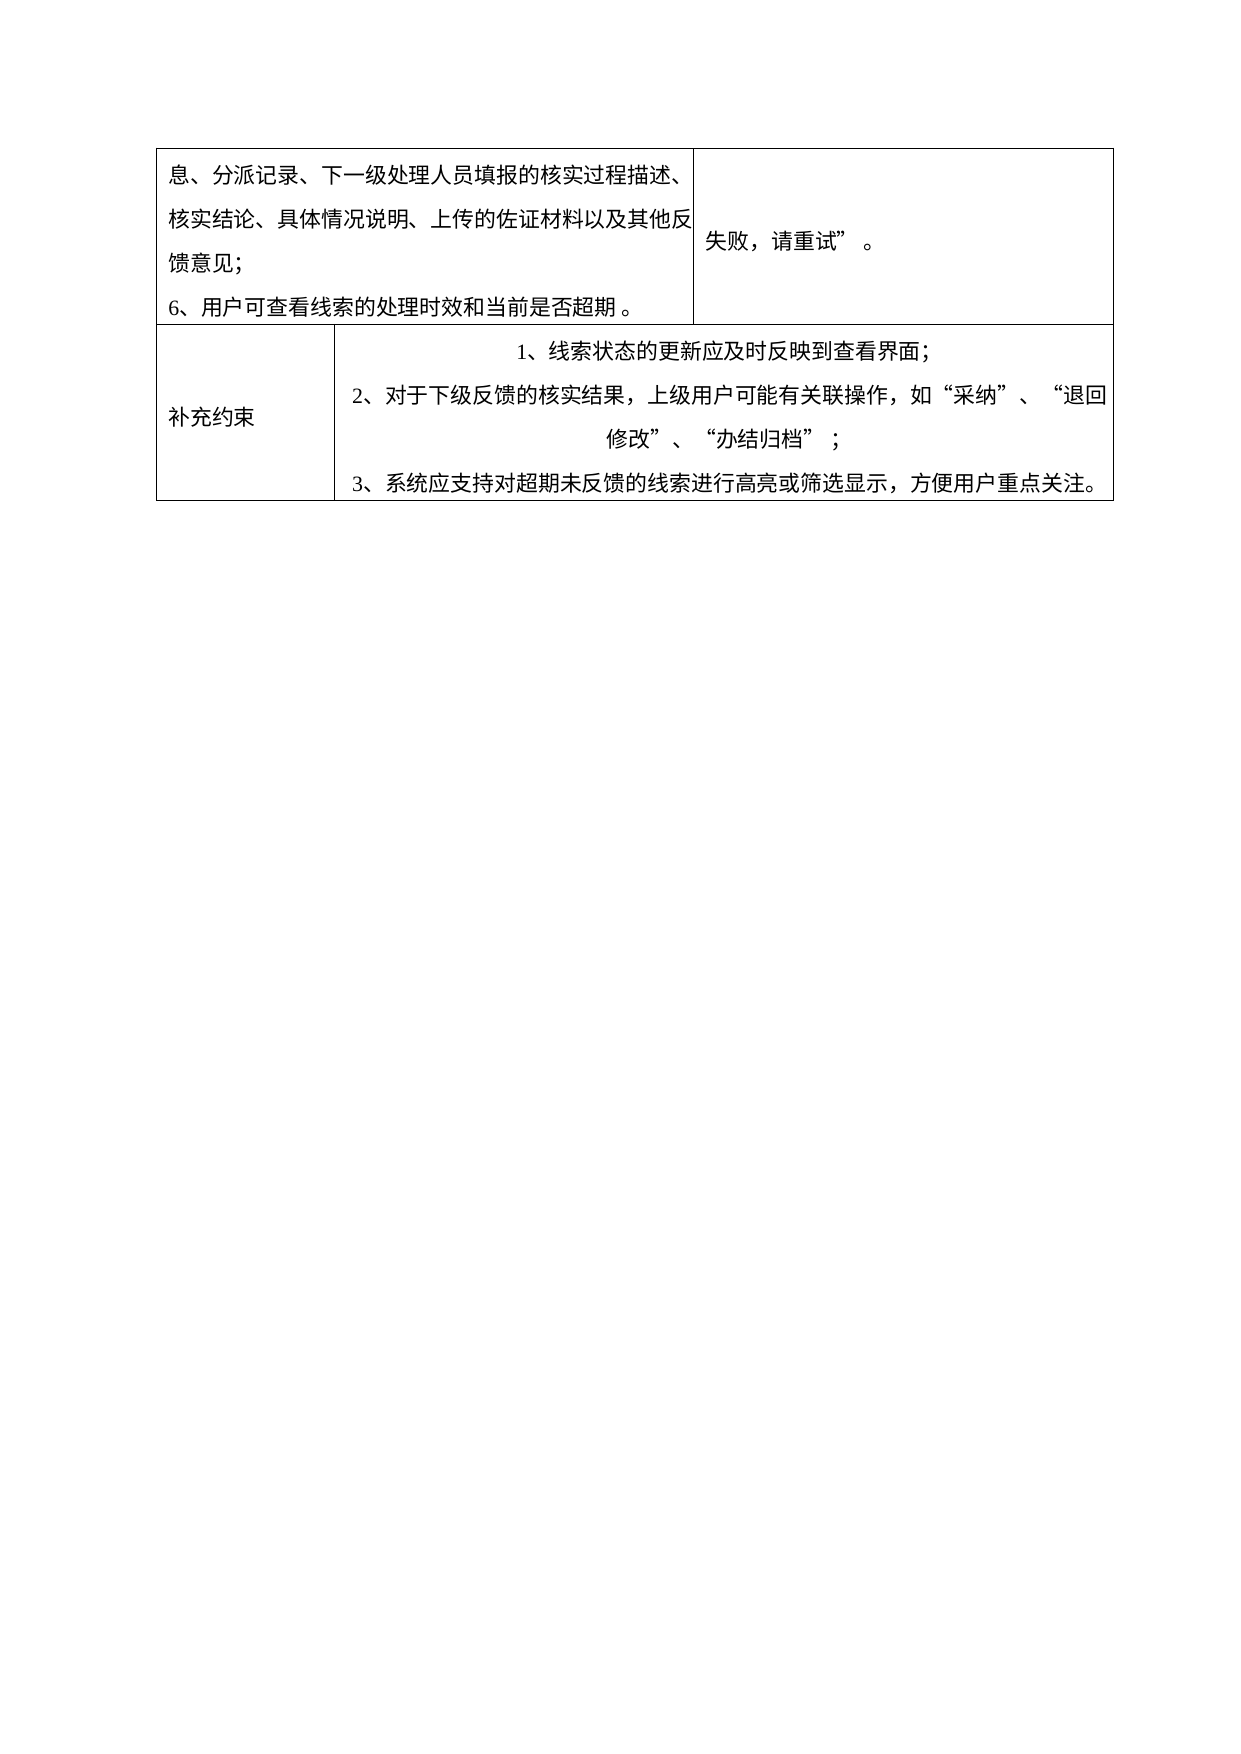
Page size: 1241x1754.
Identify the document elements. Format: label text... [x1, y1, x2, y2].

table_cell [157, 149, 693, 324]
table_cell 1、线索状态的更新应及时反映到查看界面； 2、对于下级反馈的核实结果，上级用户可能有关联操作，如“采纳”、“退回修改”、“办结归档” ； 3、系统应支持对超期未反馈的线索进行高亮或筛选显示，方便用户重点关注。 [335, 325, 1113, 500]
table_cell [694, 149, 1113, 324]
table_cell 补充约束 [157, 325, 334, 500]
